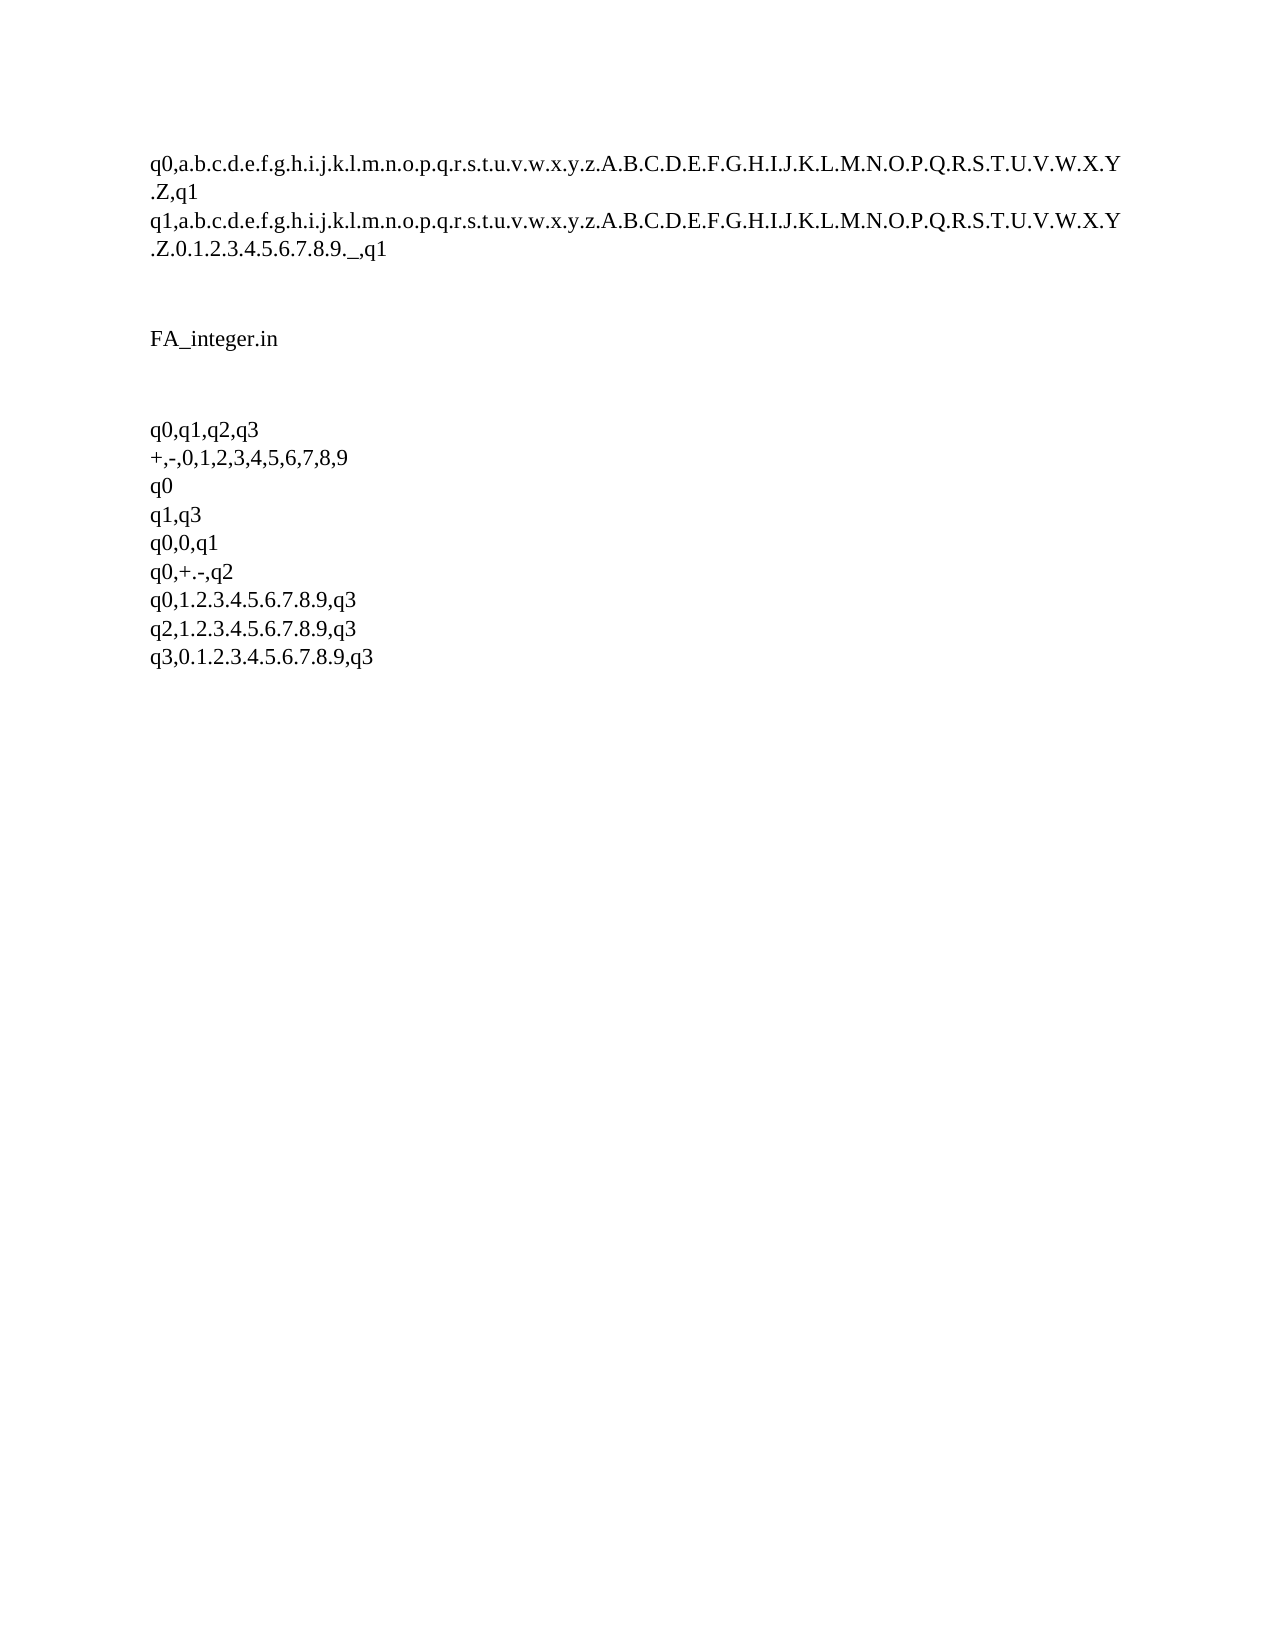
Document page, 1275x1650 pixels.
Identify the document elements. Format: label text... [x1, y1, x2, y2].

text q0,q1,q2,q3 +,-,0,1,2,3,4,5,6,7,8,9 q0 q1,q3 q0,0,q1 q0,+.-,q2 q0,1.2.3.4.5.6.7.8.9,q3 q2,1.2.3.4.5.6.7.8.9,q3 q3,0.1.2.3.4.5.6.7.8.9,q3 [150, 416, 1125, 669]
text FA_integer.in [150, 326, 1125, 352]
